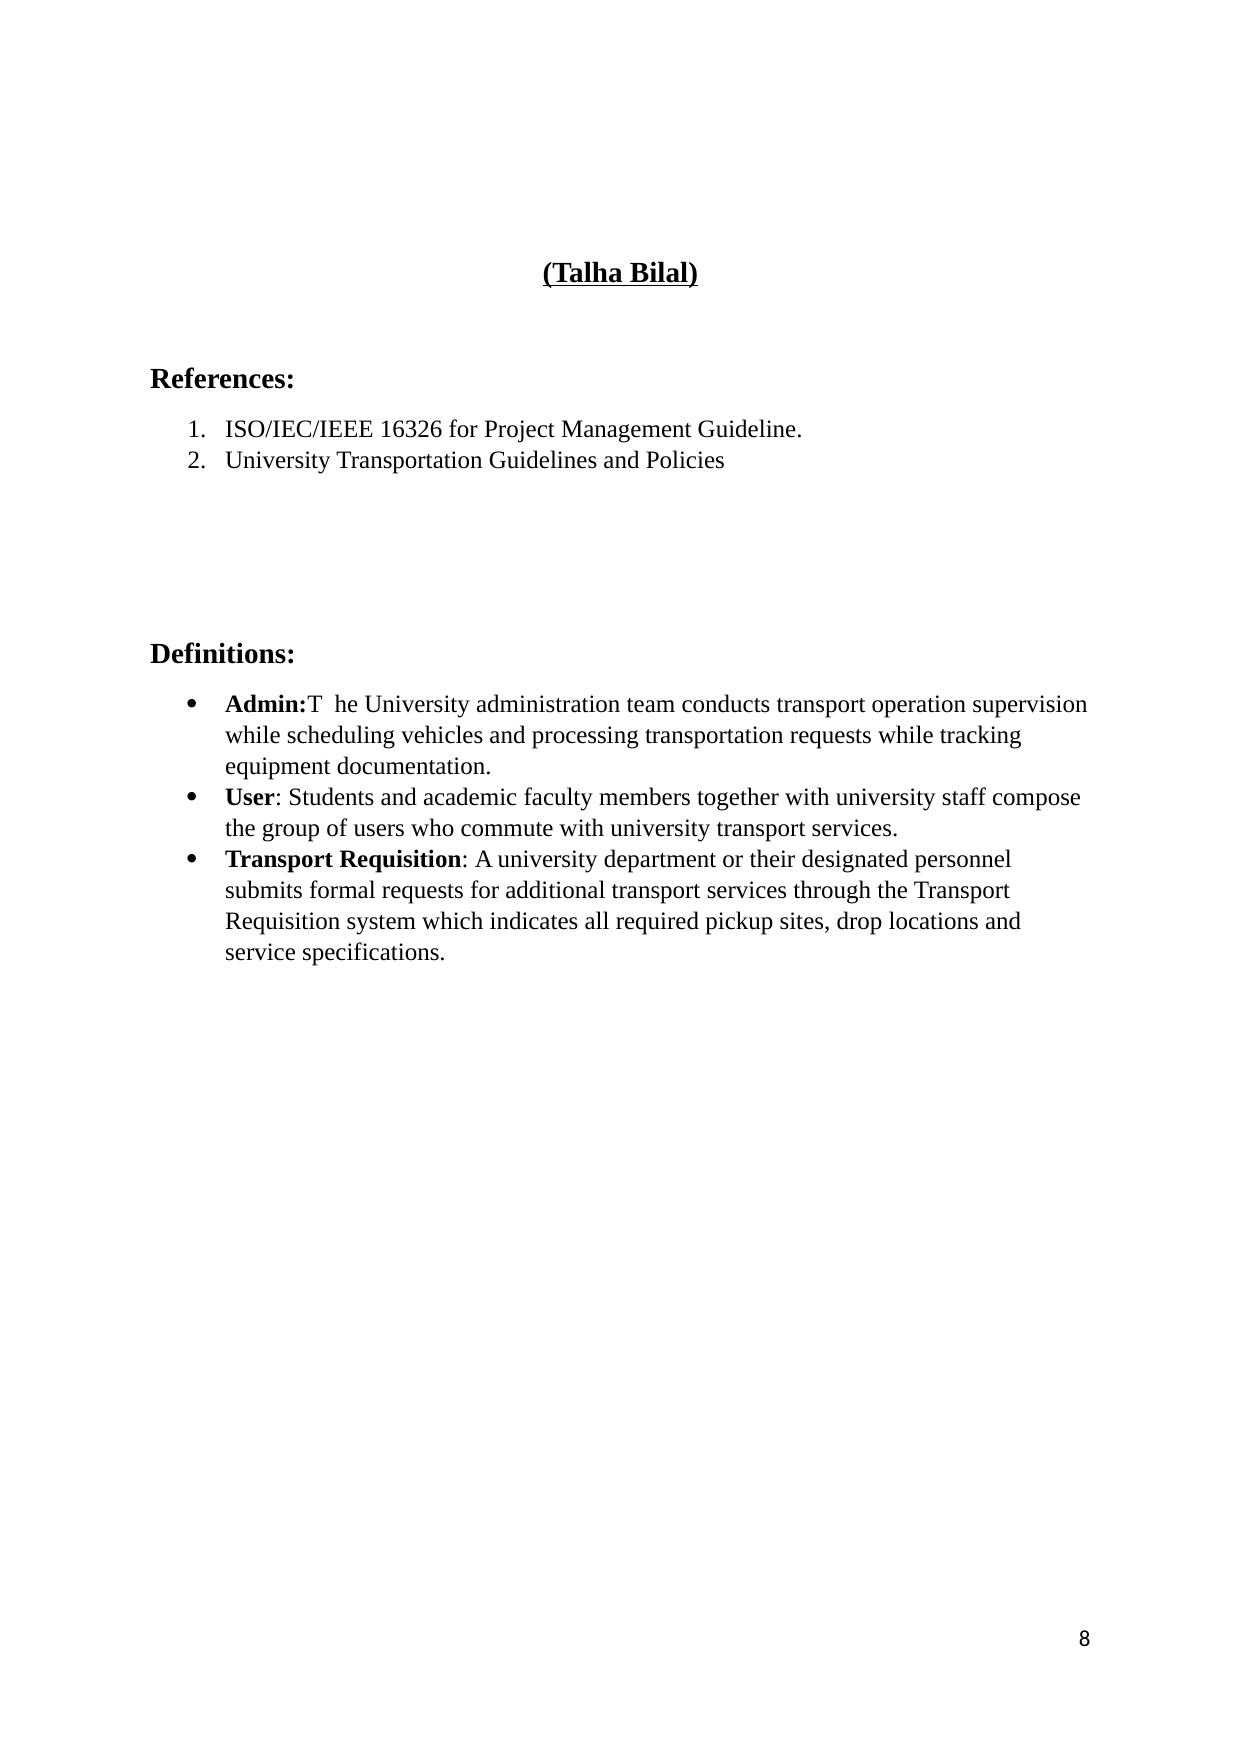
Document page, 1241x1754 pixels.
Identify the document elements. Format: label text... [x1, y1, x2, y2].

text References: [150, 361, 1090, 395]
list Transport Requisition: A university department or their designated personnel submits formal requests for additional transport services through the Transport Requisition system which indicates all required pickup sites, drop locations and service specifications. [187, 844, 1090, 966]
list User: Students and academic faculty members together with university staff compose the group of users who commute with university transport services. [187, 782, 1090, 842]
text Definitions: [150, 636, 1090, 669]
list University Transportation Guidelines and Policies [187, 445, 1090, 474]
text (Talha Bilal) [150, 256, 1090, 289]
list Admin:T he University administration team conducts transport operation supervision while scheduling vehicles and processing transportation requests while tracking equipment documentation. [187, 689, 1090, 779]
list ISO/IEC/IEEE 16326 for Project Management Guideline. [187, 414, 1090, 443]
